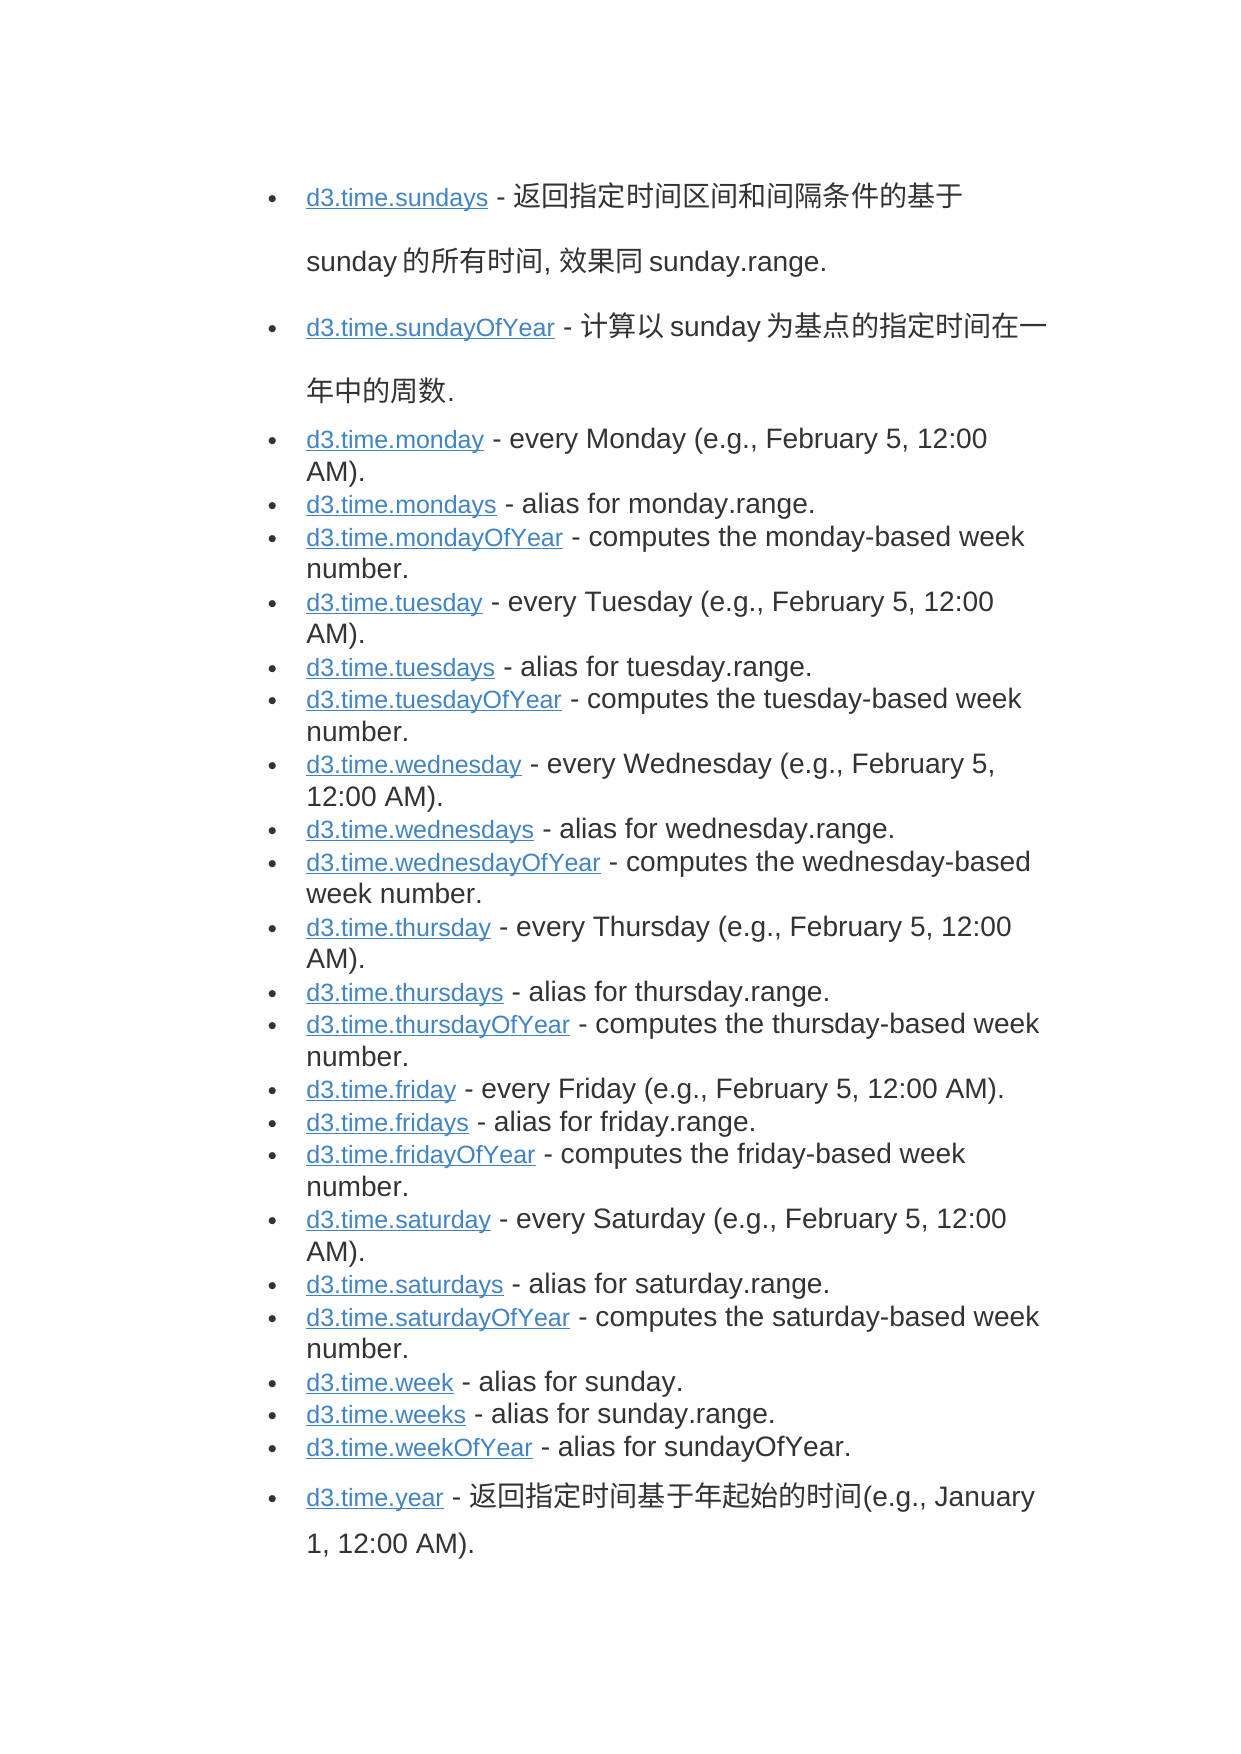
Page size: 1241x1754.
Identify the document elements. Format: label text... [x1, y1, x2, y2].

list d3.time.wednesdays - alias for wednesday.range. [269, 812, 1053, 844]
list d3.time.fridays - alias for friday.range. [269, 1104, 1053, 1137]
list d3.time.wednesdayOfYear - computes the wednesday-based week number. [269, 844, 1053, 909]
list d3.time.tuesday - every Tuesday (e.g., February 5, 12:00 AM). [269, 584, 1053, 649]
list d3.time.thursday - every Thursday (e.g., February 5, 12:00 AM). [269, 909, 1053, 974]
list d3.time.wednesday - every Wednesday (e.g., February 5, 12:00 AM). [269, 747, 1053, 812]
list d3.time.mondayOfYear - computes the monday-based week number. [269, 519, 1053, 584]
list d3.time.monday - every Monday (e.g., February 5, 12:00 AM). [269, 422, 1053, 487]
list d3.time.fridayOfYear - computes the friday-based week number. [269, 1137, 1053, 1202]
list d3.time.saturday - every Saturday (e.g., February 5, 12:00 AM). [269, 1202, 1053, 1267]
list d3.time.saturdays - alias for saturday.range. [269, 1267, 1053, 1299]
list d3.time.saturdayOfYear - computes the saturday-based week number. [269, 1299, 1053, 1364]
list d3.time.thursdays - alias for thursday.range. [269, 974, 1053, 1007]
list d3.time.weekOfYear - alias for sundayOfYear. [269, 1429, 1053, 1462]
list d3.time.sundays - 返回指定时间区间和间隔条件的基于sunday的所有时间, 效果同sunday.range. [269, 162, 1053, 292]
list d3.time.friday - every Friday (e.g., February 5, 12:00 AM). [269, 1072, 1053, 1104]
list d3.time.tuesdayOfYear - computes the tuesday-based week number. [269, 682, 1053, 747]
list d3.time.week - alias for sunday. [269, 1364, 1053, 1397]
list d3.time.tuesdays - alias for tuesday.range. [269, 649, 1053, 682]
list d3.time.mondays - alias for monday.range. [269, 487, 1053, 519]
list d3.time.thursdayOfYear - computes the thursday-based week number. [269, 1007, 1053, 1072]
list d3.time.sundayOfYear - 计算以sunday为基点的指定时间在一年中的周数. [269, 292, 1053, 422]
list d3.time.year - 返回指定时间基于年起始的时间(e.g., January 1, 12:00 AM). [269, 1462, 1053, 1559]
list d3.time.weeks - alias for sunday.range. [269, 1397, 1053, 1429]
